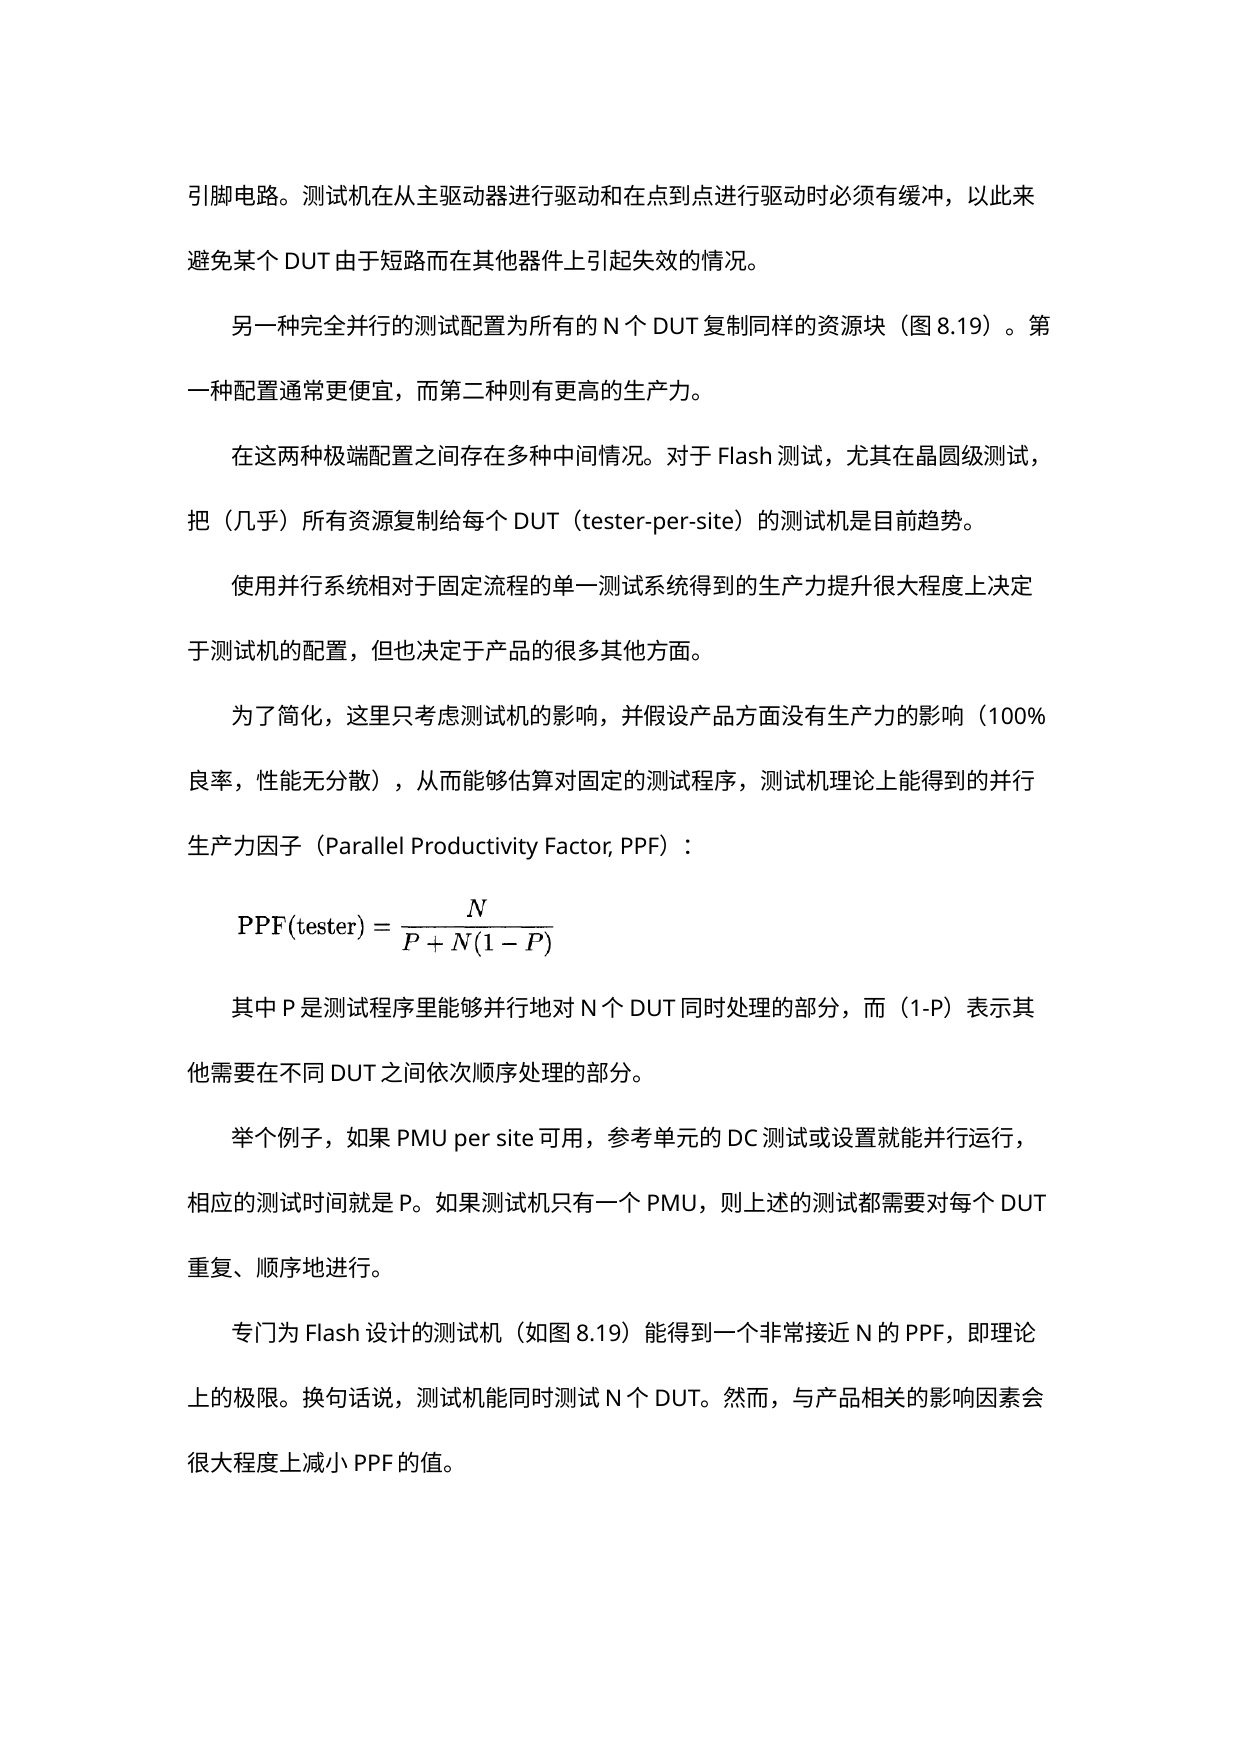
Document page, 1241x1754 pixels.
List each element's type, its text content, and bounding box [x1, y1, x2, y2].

text 专门为Flash设计的测试机（如图8.19）能得到一个非常接近N的PPF，即理论上的极限。换句话说，测试机能同时测试N个DUT。然而，与产品相关的影响因素会很大程度上减小 PPF的值。 [187, 1299, 1053, 1494]
text 举个例子，如果PMU per site可用，参考单元的DC测试或设置就能并行运行，相应的测试时间就是P。如果测试机只有一个PMU，则上述的测试都需要对每个DUT重复、顺序地进行。 [187, 1104, 1053, 1299]
text 其中P是测试程序里能够并行地对N个DUT同时处理的部分，而（1-P）表示其他需要在不同DUT之间依次顺序处理的部分。 [187, 974, 1053, 1104]
text 在这两种极端配置之间存在多种中间情况。对于Flash测试，尤其在晶圆级测试，把（几乎）所有资源复制给每个DUT（tester-per-site）的测试机是目前趋势。 [187, 422, 1053, 552]
text 使用并行系统相对于固定流程的单一测试系统得到的生产力提升很大程度上决定于测试机的配置，但也决定于产品的很多其他方面。 [187, 552, 1053, 682]
text 为了简化，这里只考虑测试机的影响，并假设产品方面没有生产力的影响（100%良率，性能无分散），从而能够估算对固定的测试程序，测试机理论上能得到的并行生产力因子（Parallel Productivity Factor, PPF）： [187, 682, 1053, 877]
text 另一种完全并行的测试配置为所有的N个DUT复制同样的资源块（图8.19）。第一种配置通常更便宜，而第二种则有更高的生产力。 [187, 292, 1053, 422]
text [187, 162, 1053, 292]
picture [231, 877, 572, 969]
